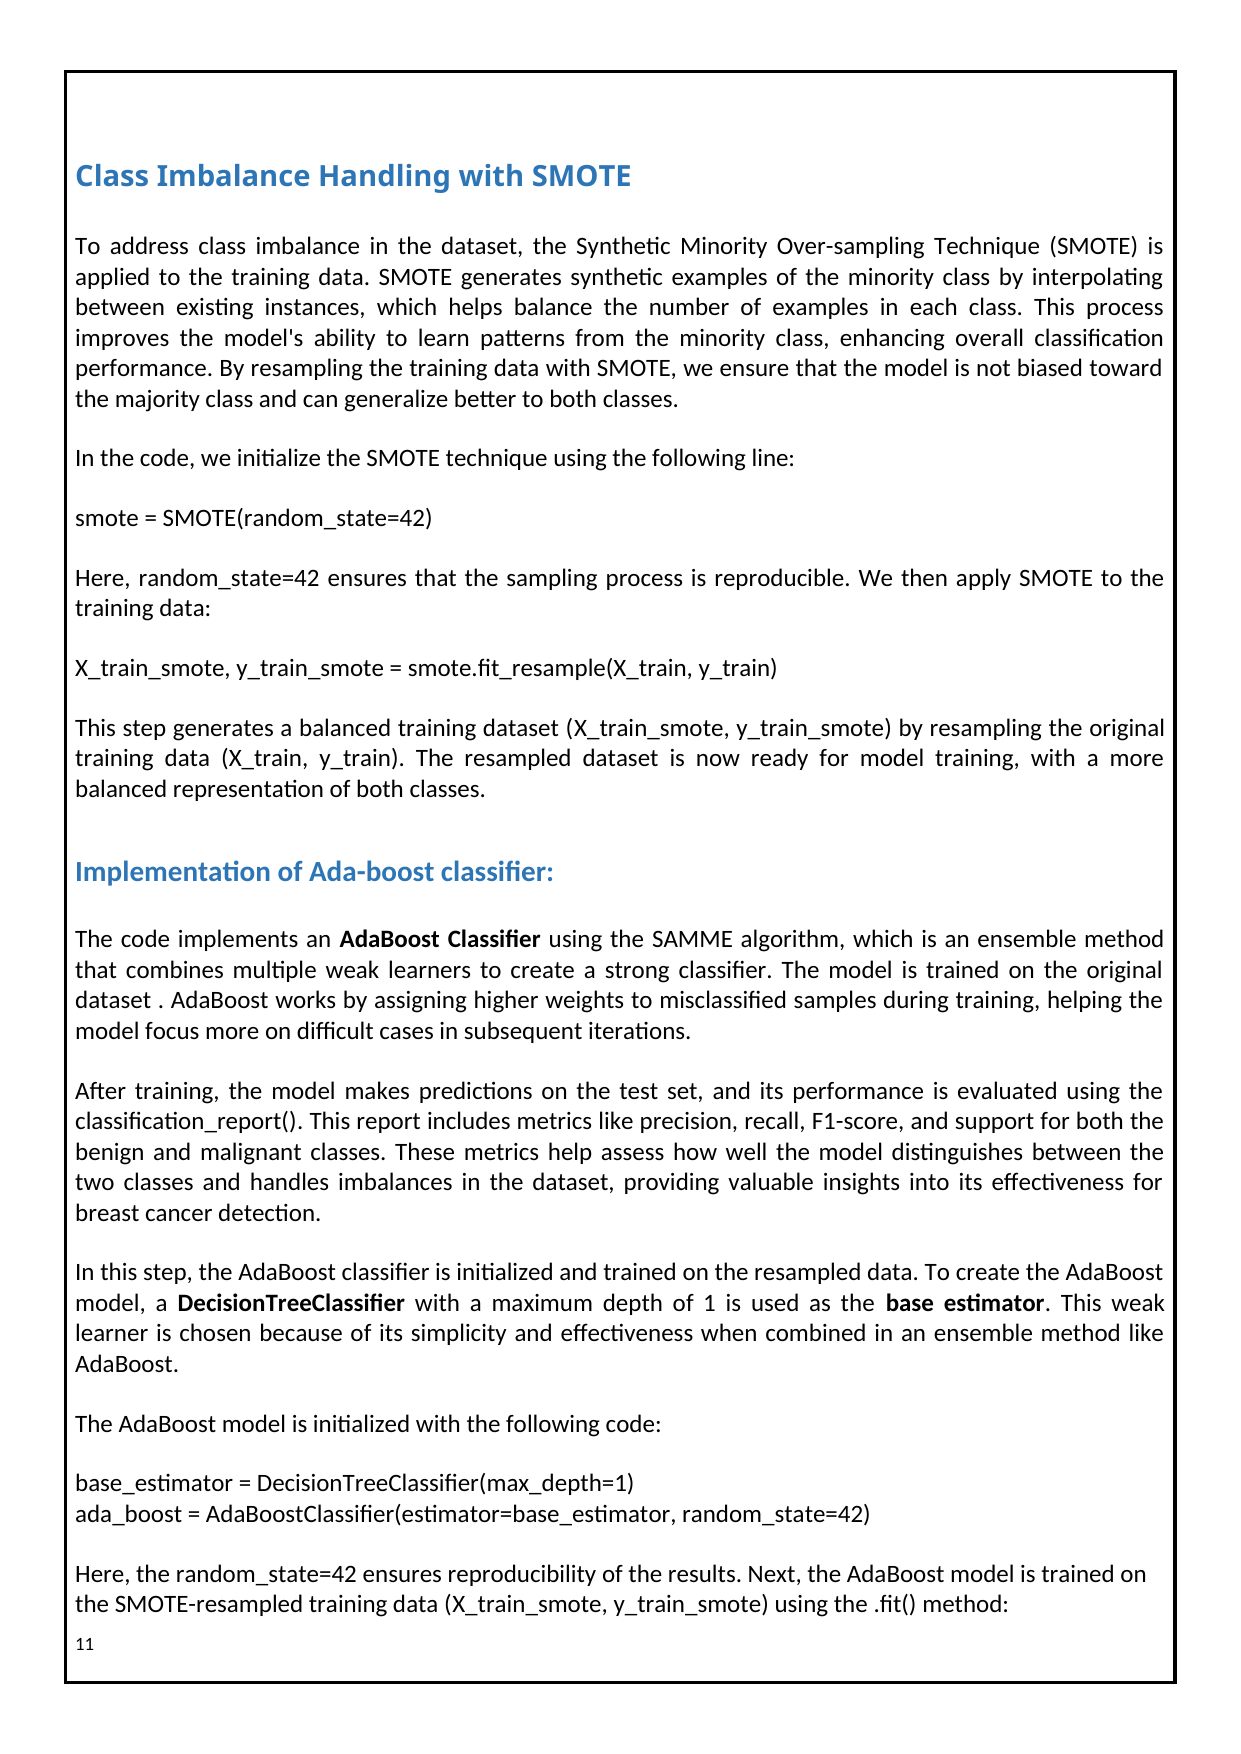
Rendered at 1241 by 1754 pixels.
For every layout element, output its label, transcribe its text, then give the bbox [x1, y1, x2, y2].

text To address class imbalance in the dataset, the Synthetic Minority Over-sampling Technique (SMOTE) is applied to the training data. SMOTE generates synthetic examples of the minority class by interpolating between existing instances, which helps balance the number of examples in each class. This process improves the model's ability to learn patterns from the minority class, enhancing overall classification performance. By resampling the training data with SMOTE, we ensure that the model is not biased toward the majority class and can generalize better to both classes. [75, 230, 1165, 413]
text After training, the model makes predictions on the test set, and its performance is evaluated using the classification_report(). This report includes metrics like precision, recall, F1-score, and support for both the benign and malignant classes. These metrics help assess how well the model distinguishes between the two classes and handles imbalances in the dataset, providing valuable insights into its effectiveness for breast cancer detection. [75, 1075, 1165, 1227]
text In this step, the AdaBoost classifier is initialized and trained on the resampled data. To create the AdaBoost model, a DecisionTreeClassifier with a maximum depth of 1 is used as the base estimator. This weak learner is chosen because of its simplicity and effectiveness when combined in an ensemble method like AdaBoost. [75, 1257, 1165, 1379]
text The code implements an AdaBoost Classifier using the SAMME algorithm, which is an ensemble method that combines multiple weak learners to create a strong classifier. The model is trained on the original dataset . AdaBoost works by assigning higher weights to misclassified samples during training, helping the model focus more on difficult cases in subsequent iterations. [75, 923, 1165, 1046]
text base_estimator = DecisionTreeClassifier(max_depth=1) [75, 1467, 1165, 1498]
text In the code, we initialize the SMOTE technique using the following line: [75, 443, 1165, 473]
text smote = SMOTE(random_state=42) [75, 502, 1165, 533]
text This step generates a balanced training dataset (X_train_smote, y_train_smote) by resampling the original training data (X_train, y_train). The resampled dataset is now ready for model training, with a more balanced representation of both classes. [75, 712, 1165, 803]
text Here, random_state=42 ensures that the sampling process is reproducible. We then apply SMOTE to the training data: [75, 562, 1165, 623]
text ada_boost = AdaBoostClassifier(estimator=base_estimator, random_state=42) [75, 1498, 1165, 1528]
subtitle Implementation of Ada-boost classifier: [75, 853, 1165, 889]
text X_train_smote, y_train_smote = smote.fit_resample(X_train, y_train) [75, 652, 1165, 683]
text Here, the random_state=42 ensures reproducibility of the results. Next, the AdaBoost model is trained on the SMOTE-resampled training data (X_train_smote, y_train_smote) using the .fit() method: [75, 1558, 1165, 1619]
text The AdaBoost model is initialized with the following code: [75, 1408, 1165, 1438]
subtitle Class Imbalance Handling with SMOTE [75, 156, 1165, 195]
